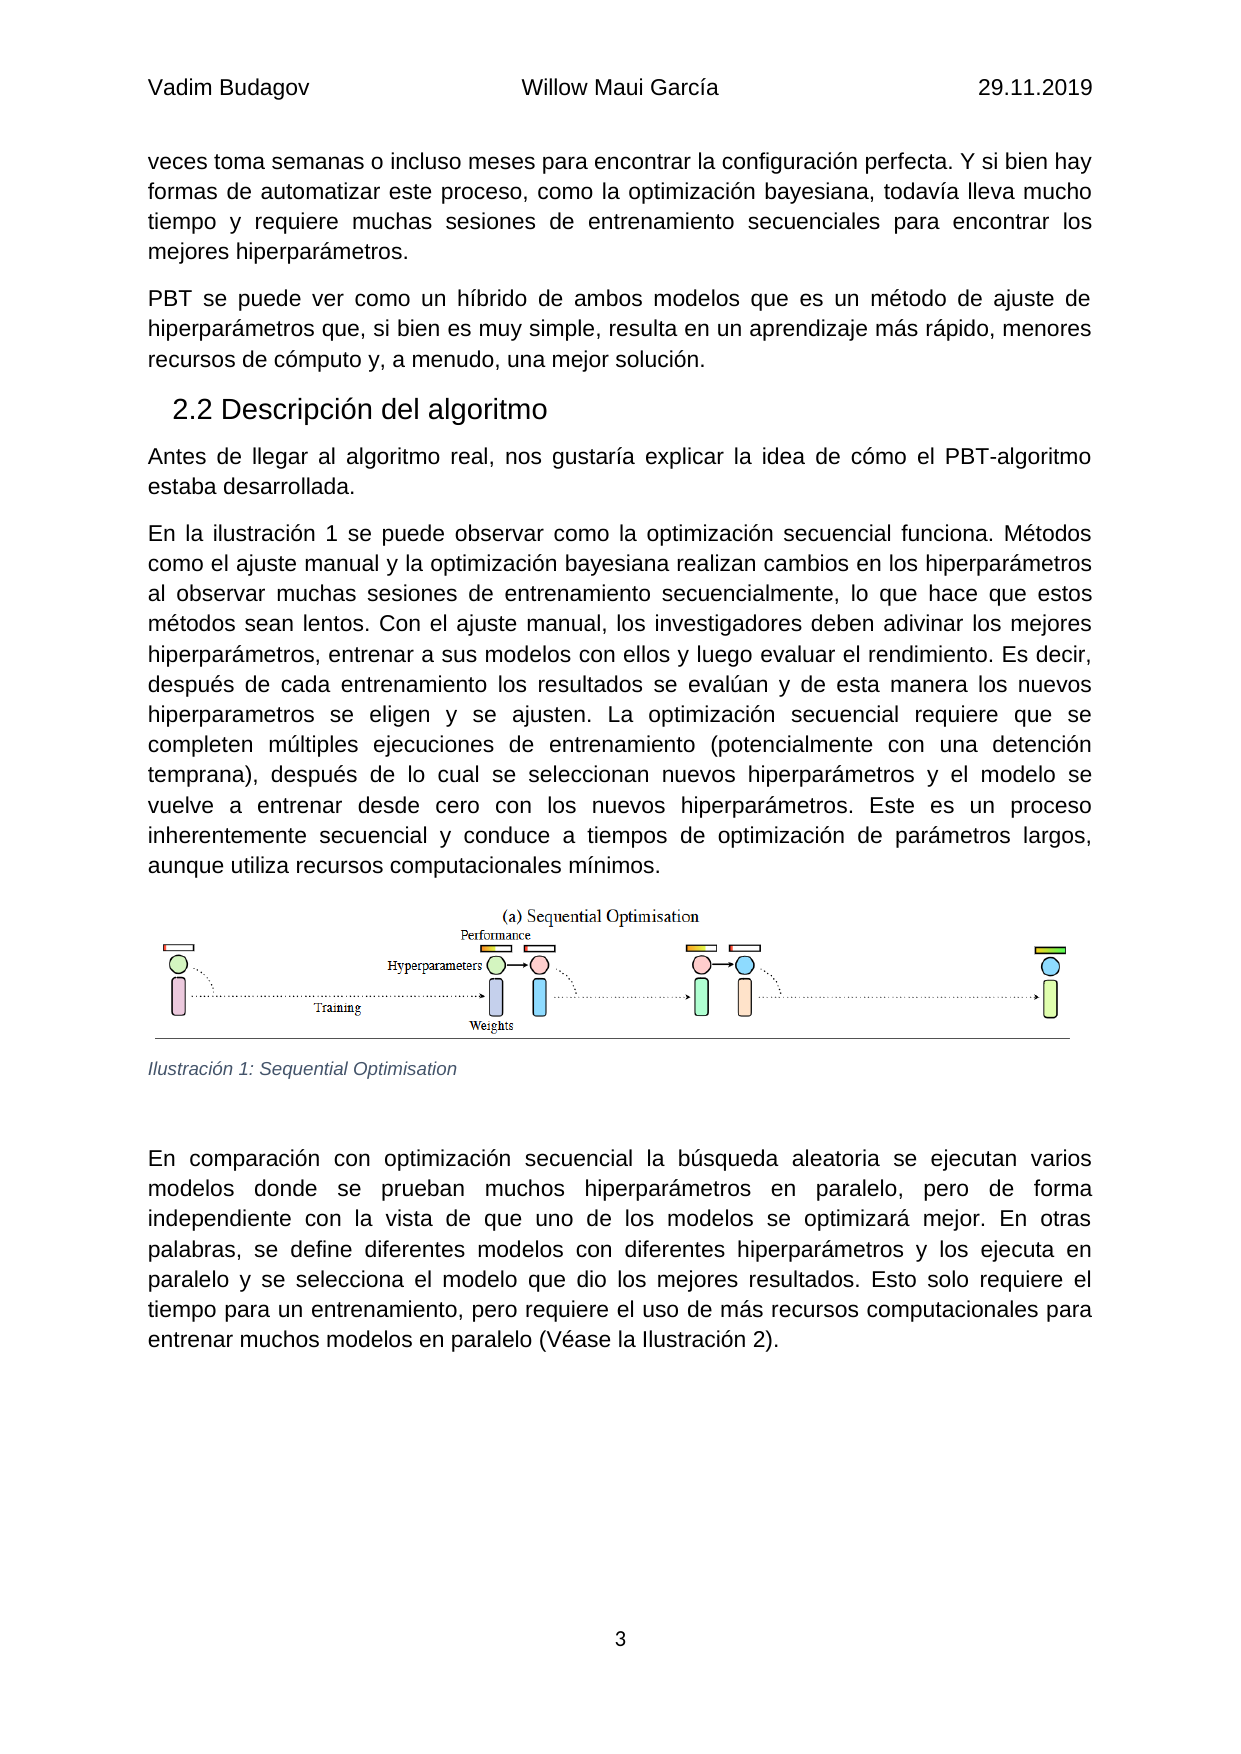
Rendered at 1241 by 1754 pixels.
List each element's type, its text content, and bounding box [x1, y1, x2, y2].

text En la ilustración 1 se puede observar como la optimización secuencial funciona. Métodos como el ajuste manual y la optimización bayesiana realizan cambios en los hiperparámetros al observar muchas sesiones de entrenamiento secuencialmente, lo que hace que estos métodos sean lentos. Con el ajuste manual, los investigadores deben adivinar los mejores hiperparámetros, entrenar a sus modelos con ellos y luego evaluar el rendimiento. Es decir, después de cada entrenamiento los resultados se evalúan y de esta manera los nuevos hiperparametros se eligen y se ajusten. La optimización secuencial requiere que se completen múltiples ejecuciones de entrenamiento (potencialmente con una detención temprana), después de lo cual se seleccionan nuevos hiperparámetros y el modelo se vuelve a entrenar desde cero con los nuevos hiperparámetros. Este es un proceso inherentemente secuencial y conduce a tiempos de optimización de parámetros largos, aunque utiliza recursos computacionales mínimos. [148, 520, 1093, 878]
text PBT se puede ver como un híbrido de ambos modelos que es un método de ajuste de hiperparámetros que, si bien es muy simple, resulta en un aprendizaje más rápido, menores recursos de cómputo y, a menudo, una mejor solución. [148, 285, 1093, 372]
text Ilustración 1: Sequential Optimisation [148, 1057, 1093, 1079]
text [148, 148, 1093, 264]
text En comparación con optimización secuencial la búsqueda aleatoria se ejecutan varios modelos donde se prueban muchos hiperparámetros en paralelo, pero de forma independiente con la vista de que uno de los modelos se optimizará mejor. En otras palabras, se define diferentes modelos con diferentes hiperparámetros y los ejecuta en paralelo y se selecciona el modelo que dio los mejores resultados. Esto solo requiere el tiempo para un entrenamiento, pero requiere el uso de más recursos computacionales para entrenar muchos modelos en paralelo (Véase la Ilustración 2). [148, 1145, 1093, 1352]
subtitle 2.2 Descripción del algoritmo [148, 392, 1093, 426]
text Antes de llegar al algoritmo real, nos gustaría explicar la idea de cómo el PBT-algoritmo estaba desarrollada. [148, 443, 1093, 499]
picture [147, 898, 1093, 1039]
